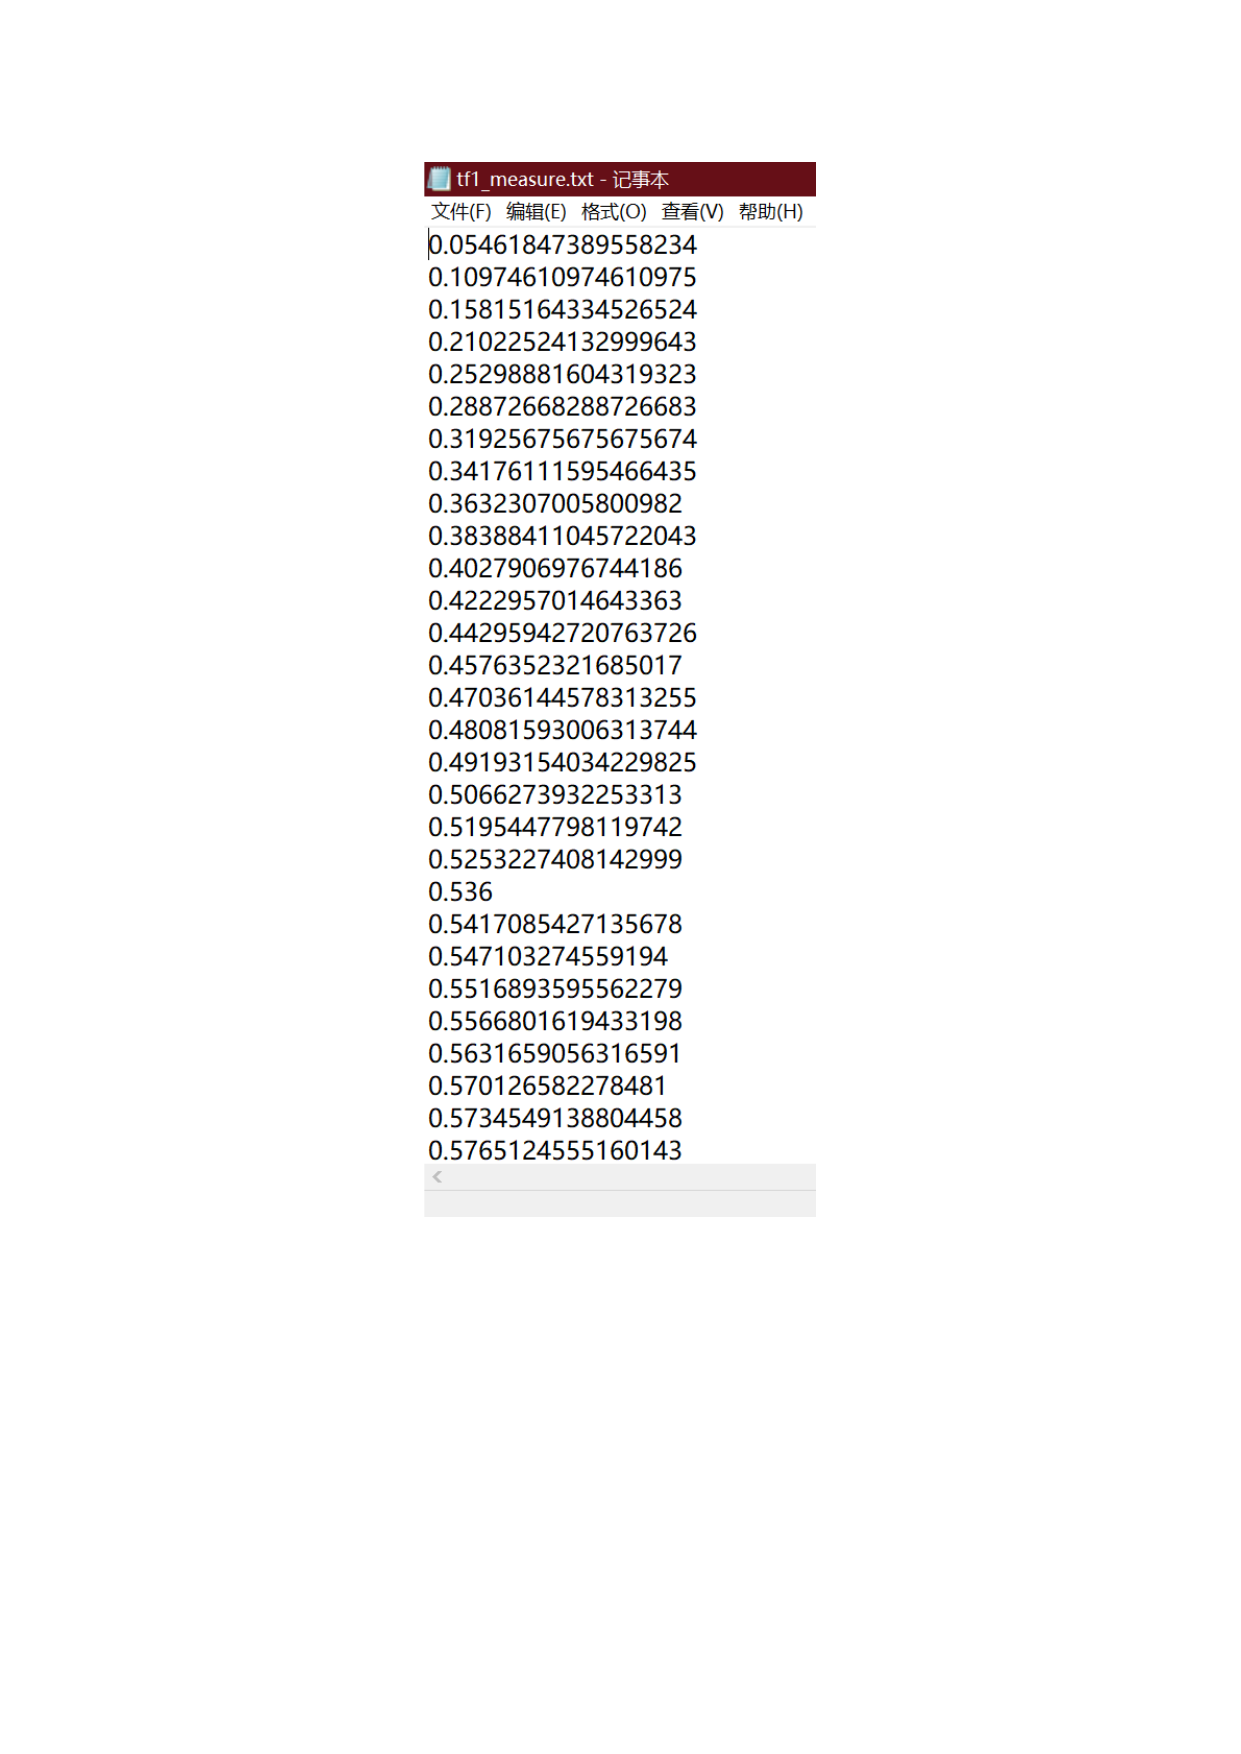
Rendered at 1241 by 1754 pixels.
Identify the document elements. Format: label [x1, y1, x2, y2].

picture [424, 162, 816, 1217]
